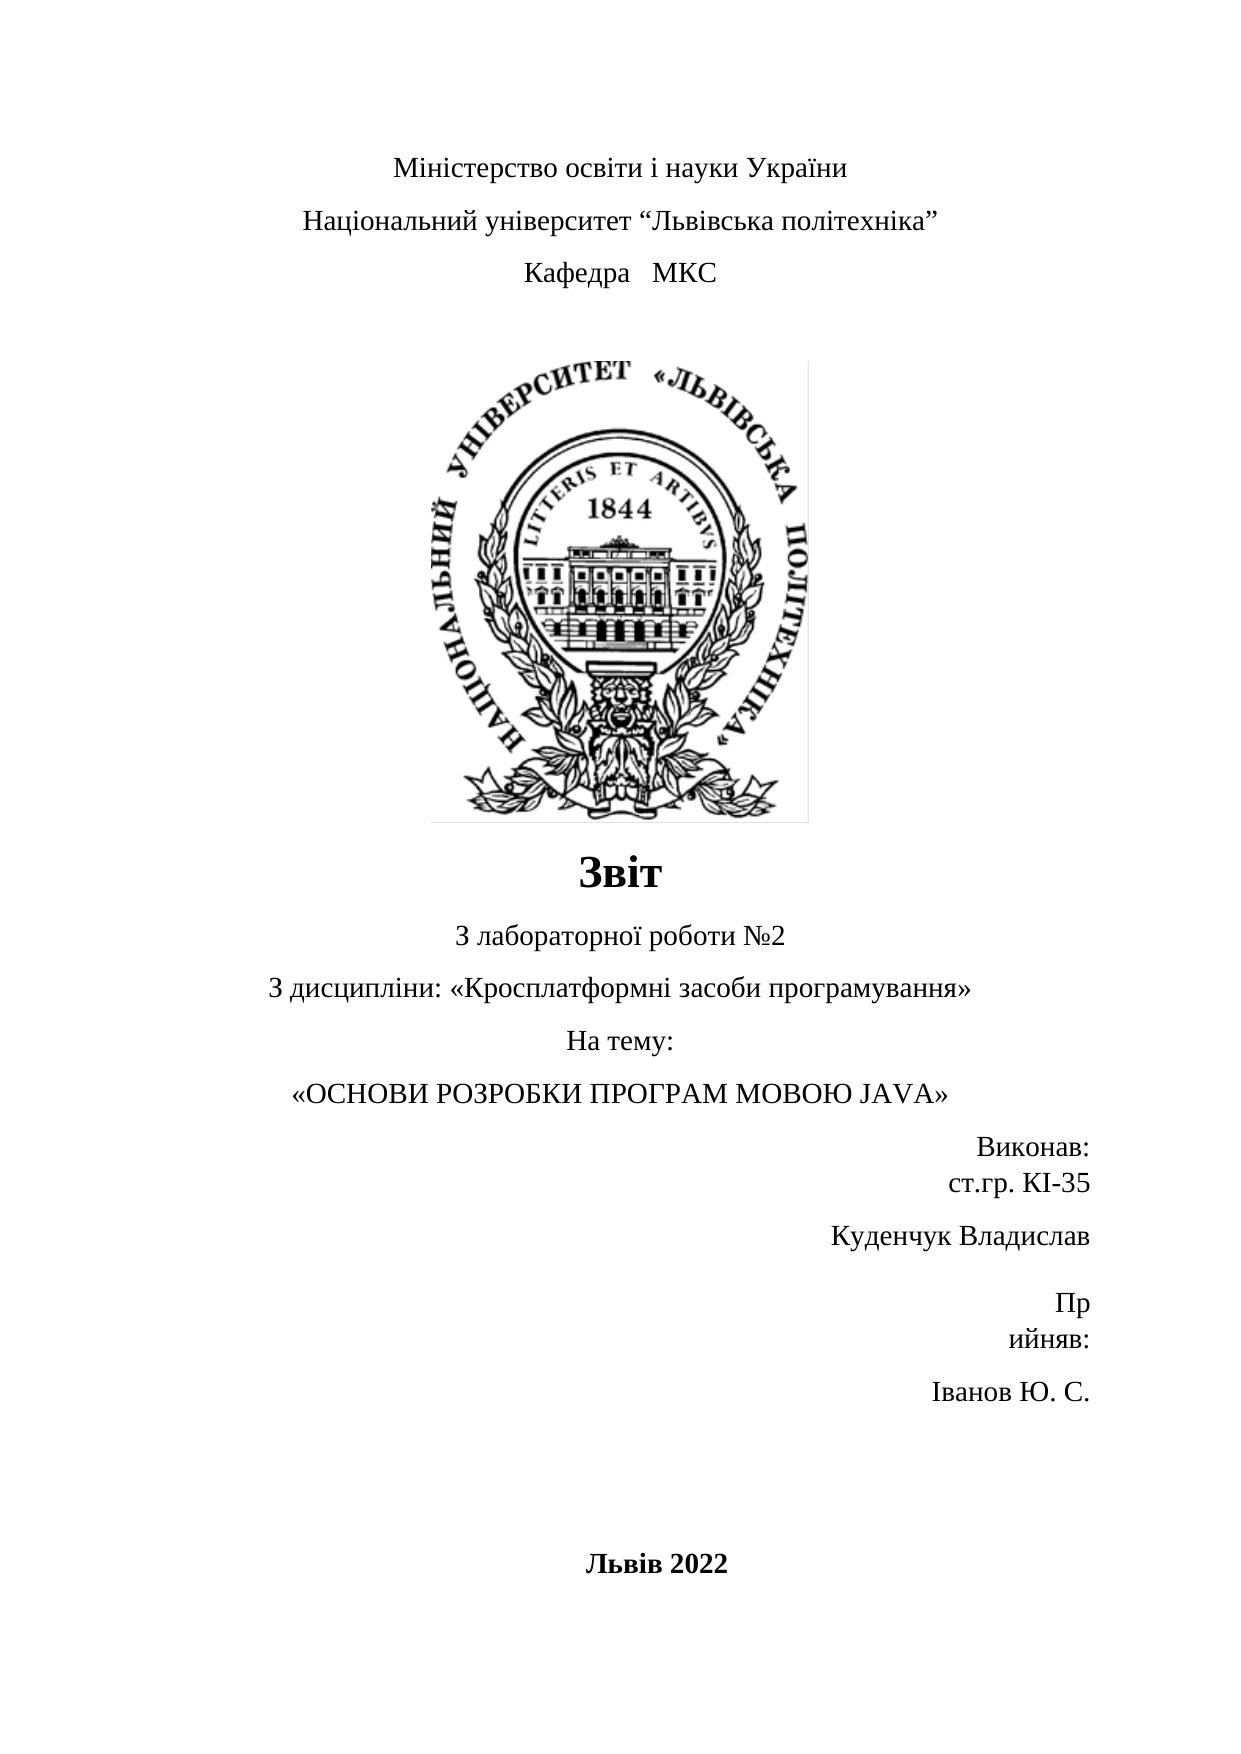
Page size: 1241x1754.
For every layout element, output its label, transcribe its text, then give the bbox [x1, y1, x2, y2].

picture [431, 361, 810, 826]
text З дисципліни: «Кросплатформні засоби програмування» [150, 971, 1090, 1004]
text Звіт [150, 844, 1090, 897]
text Куденчук Владислав [150, 1218, 1090, 1251]
text Іванов Ю. С. [150, 1374, 1090, 1407]
text Виконав: ст.гр. КІ-35 [150, 1129, 1090, 1199]
text Львів 2022 [150, 1546, 1090, 1580]
text Національний університет “Львівська політехніка” [150, 203, 1090, 236]
text Міністерство освіти і науки України [150, 150, 1090, 183]
text З лабораторної роботи №2 [150, 918, 1090, 951]
text «ОСНОВИ РОЗРОБКИ ПРОГРАМ МОВОЮ JAVA» [150, 1076, 1090, 1110]
text Кафедра МКС [150, 256, 1090, 289]
text Прийняв: [150, 1285, 1090, 1354]
text На тему: [150, 1023, 1090, 1057]
